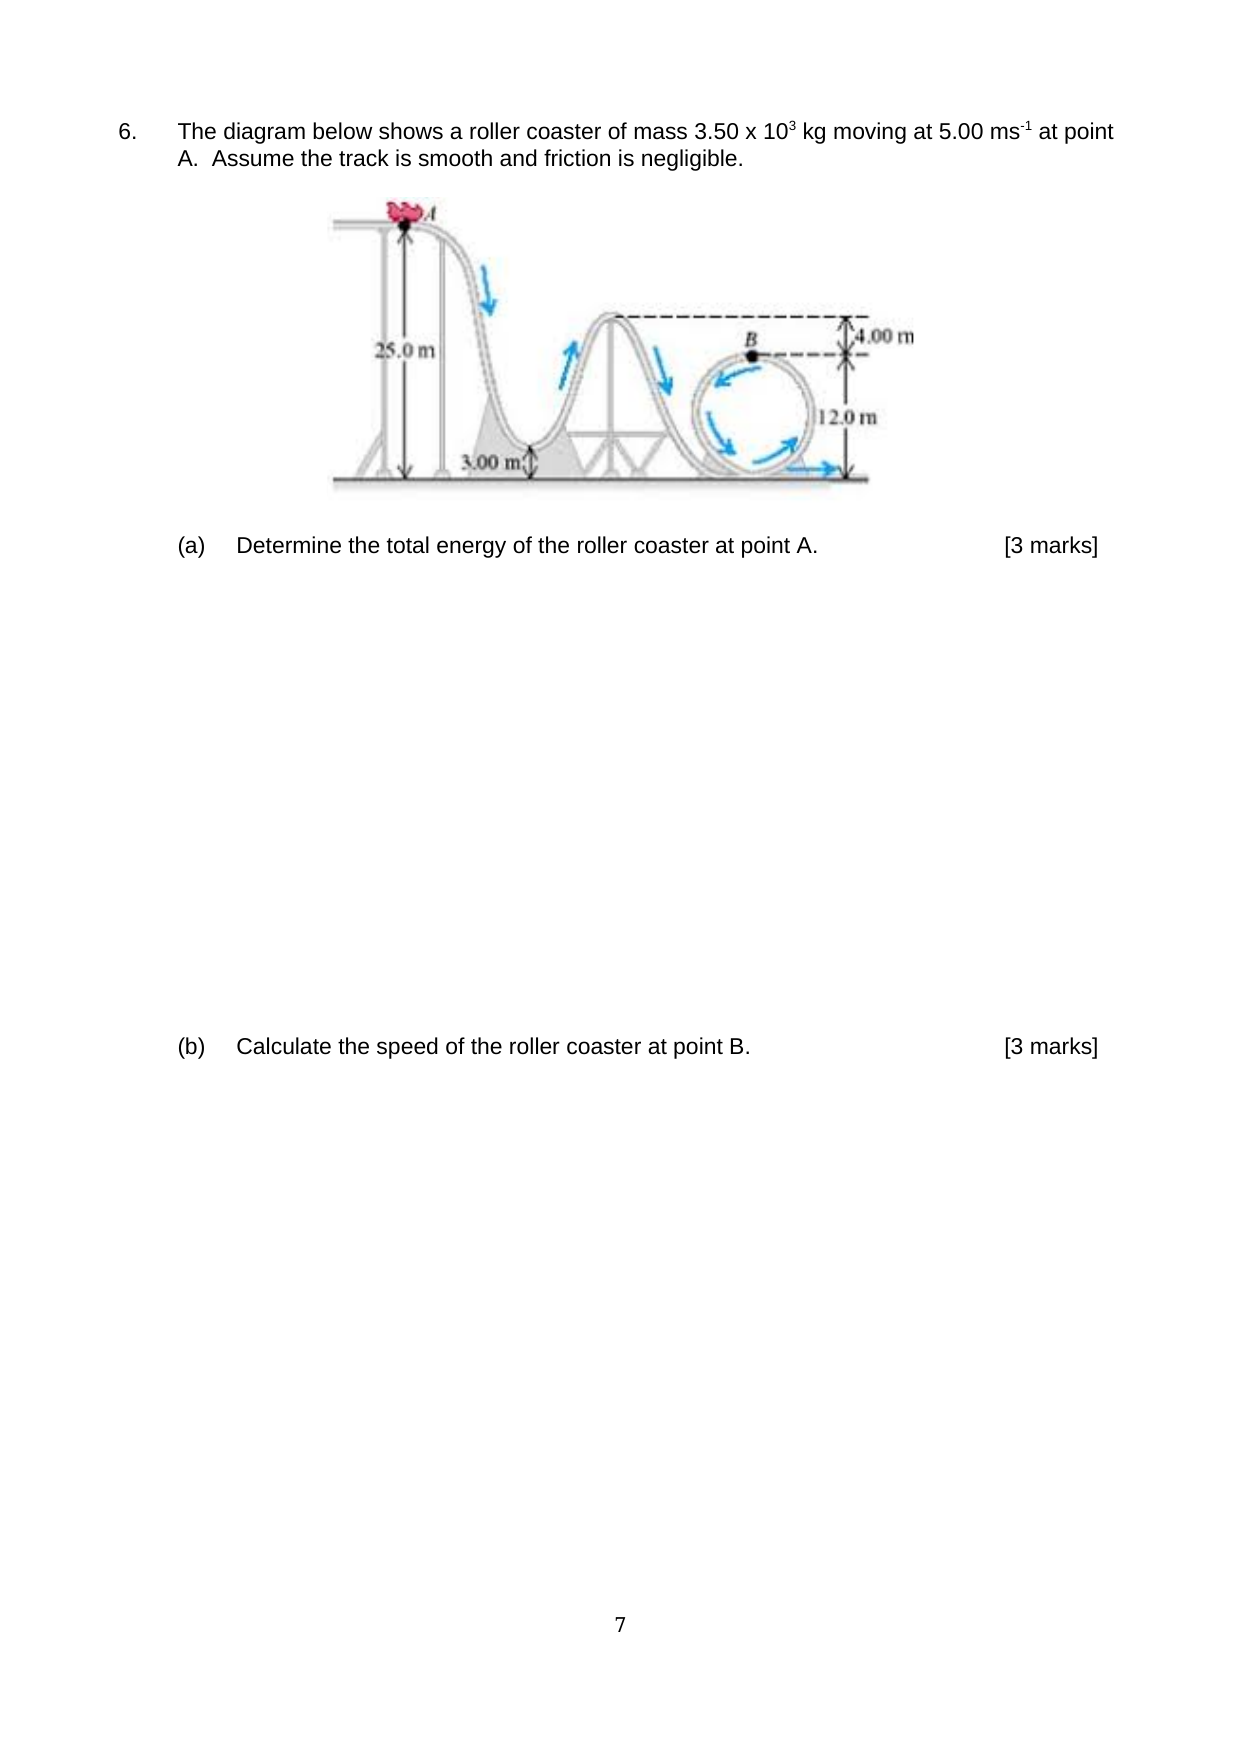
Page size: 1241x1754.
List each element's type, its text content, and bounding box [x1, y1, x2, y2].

text (b) Calculate the speed of the roller coaster at point B. [3 marks] [118, 1033, 1122, 1059]
picture [326, 197, 914, 506]
text 6. The diagram below shows a roller coaster of mass 3.50 x 103 kg moving at 5.00 ms-1 at point A. Assume the track is smooth and friction is negligible. [118, 118, 1122, 171]
text (a) Determine the total energy of the roller coaster at point A. [3 marks] [118, 532, 1122, 558]
